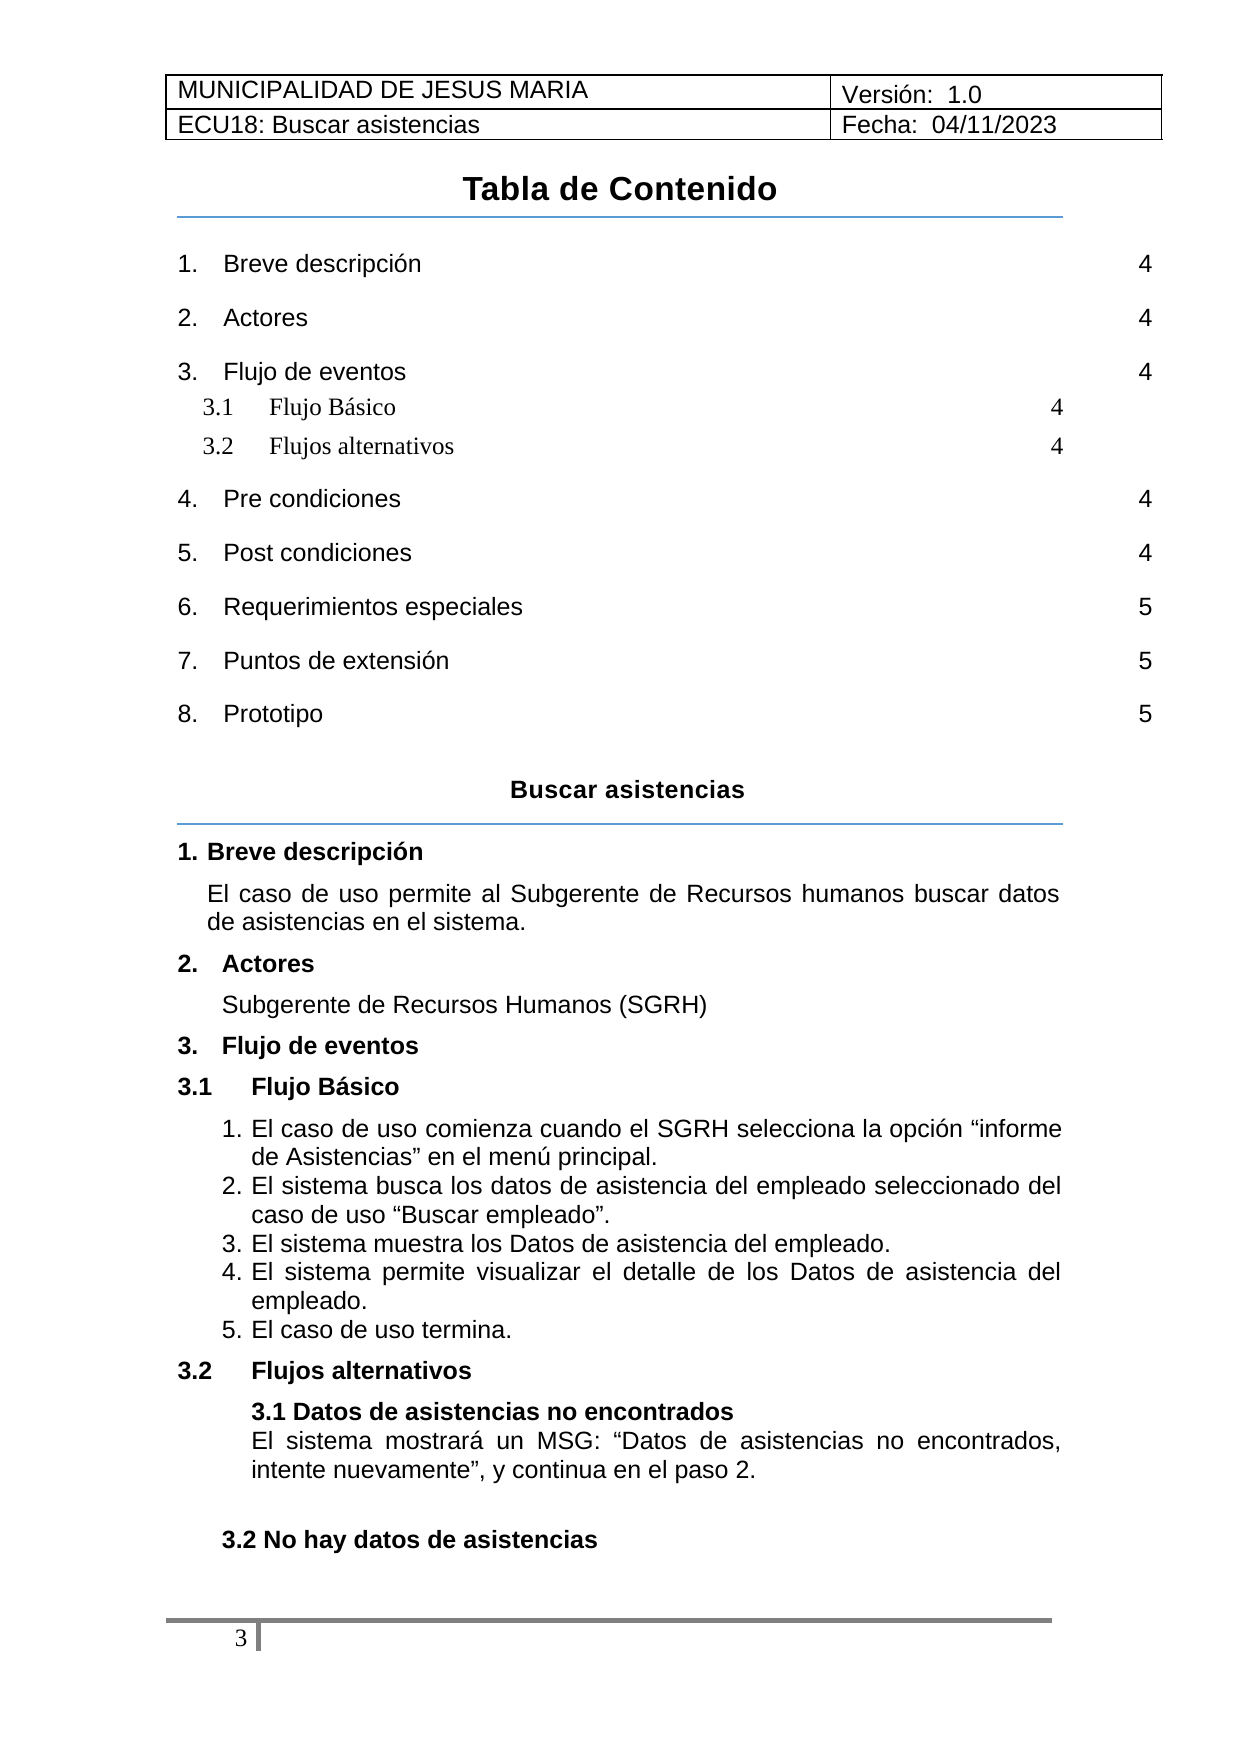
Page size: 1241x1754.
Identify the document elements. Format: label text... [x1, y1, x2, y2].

list El sistema busca los datos de asistencia del empleado seleccionado del caso de uso “Buscar empleado”. [222, 1171, 1063, 1229]
subtitle Flujo de eventos [177, 1031, 1063, 1060]
text 2. Actores 4 [177, 303, 988, 332]
text 3. Flujo de eventos 4 [177, 357, 988, 385]
text Subgerente de Recursos Humanos (SGRH) [177, 990, 1063, 1019]
subtitle Flujos alternativos [177, 1356, 1063, 1385]
text 5. Post condiciones 4 [177, 538, 988, 567]
text 1. Breve descripción 4 [177, 249, 988, 278]
text 6. Requerimientos especiales 5 [177, 592, 988, 621]
text 7. Puntos de extensión 5 [177, 646, 988, 674]
subtitle Breve descripción [177, 837, 1063, 866]
title Tabla de Contenido [177, 169, 1063, 216]
list 3.1 Datos de asistencias no encontrados [177, 1397, 1063, 1426]
text 3.2 Flujos alternativos 4 [202, 431, 1063, 459]
text 4. Pre condiciones 4 [177, 484, 988, 513]
list El sistema permite visualizar el detalle de los Datos de asistencia del empleado. [222, 1257, 1063, 1315]
title Buscar asistencias [177, 741, 1063, 823]
list El caso de uso termina. [222, 1315, 1063, 1344]
list El caso de uso comienza cuando el SGRH selecciona la opción “informe de Asistencias” en el menú principal. [222, 1114, 1063, 1171]
list El sistema muestra los Datos de asistencia del empleado. [222, 1229, 1063, 1257]
subtitle Flujo Básico [177, 1072, 1063, 1101]
text 3.2 No hay datos de asistencias [222, 1525, 1063, 1554]
text 3.1 Flujo Básico 4 [202, 392, 1063, 420]
subtitle Actores [177, 949, 1063, 977]
text El caso de uso permite al Subgerente de Recursos humanos buscar datos de asistencias en el sistema. [207, 879, 1061, 936]
list El sistema mostrará un MSG: “Datos de asistencias no encontrados, intente nuevamente”, y continua en el paso 2. [251, 1426, 1063, 1484]
text 8. Prototipo 5 [177, 699, 988, 728]
